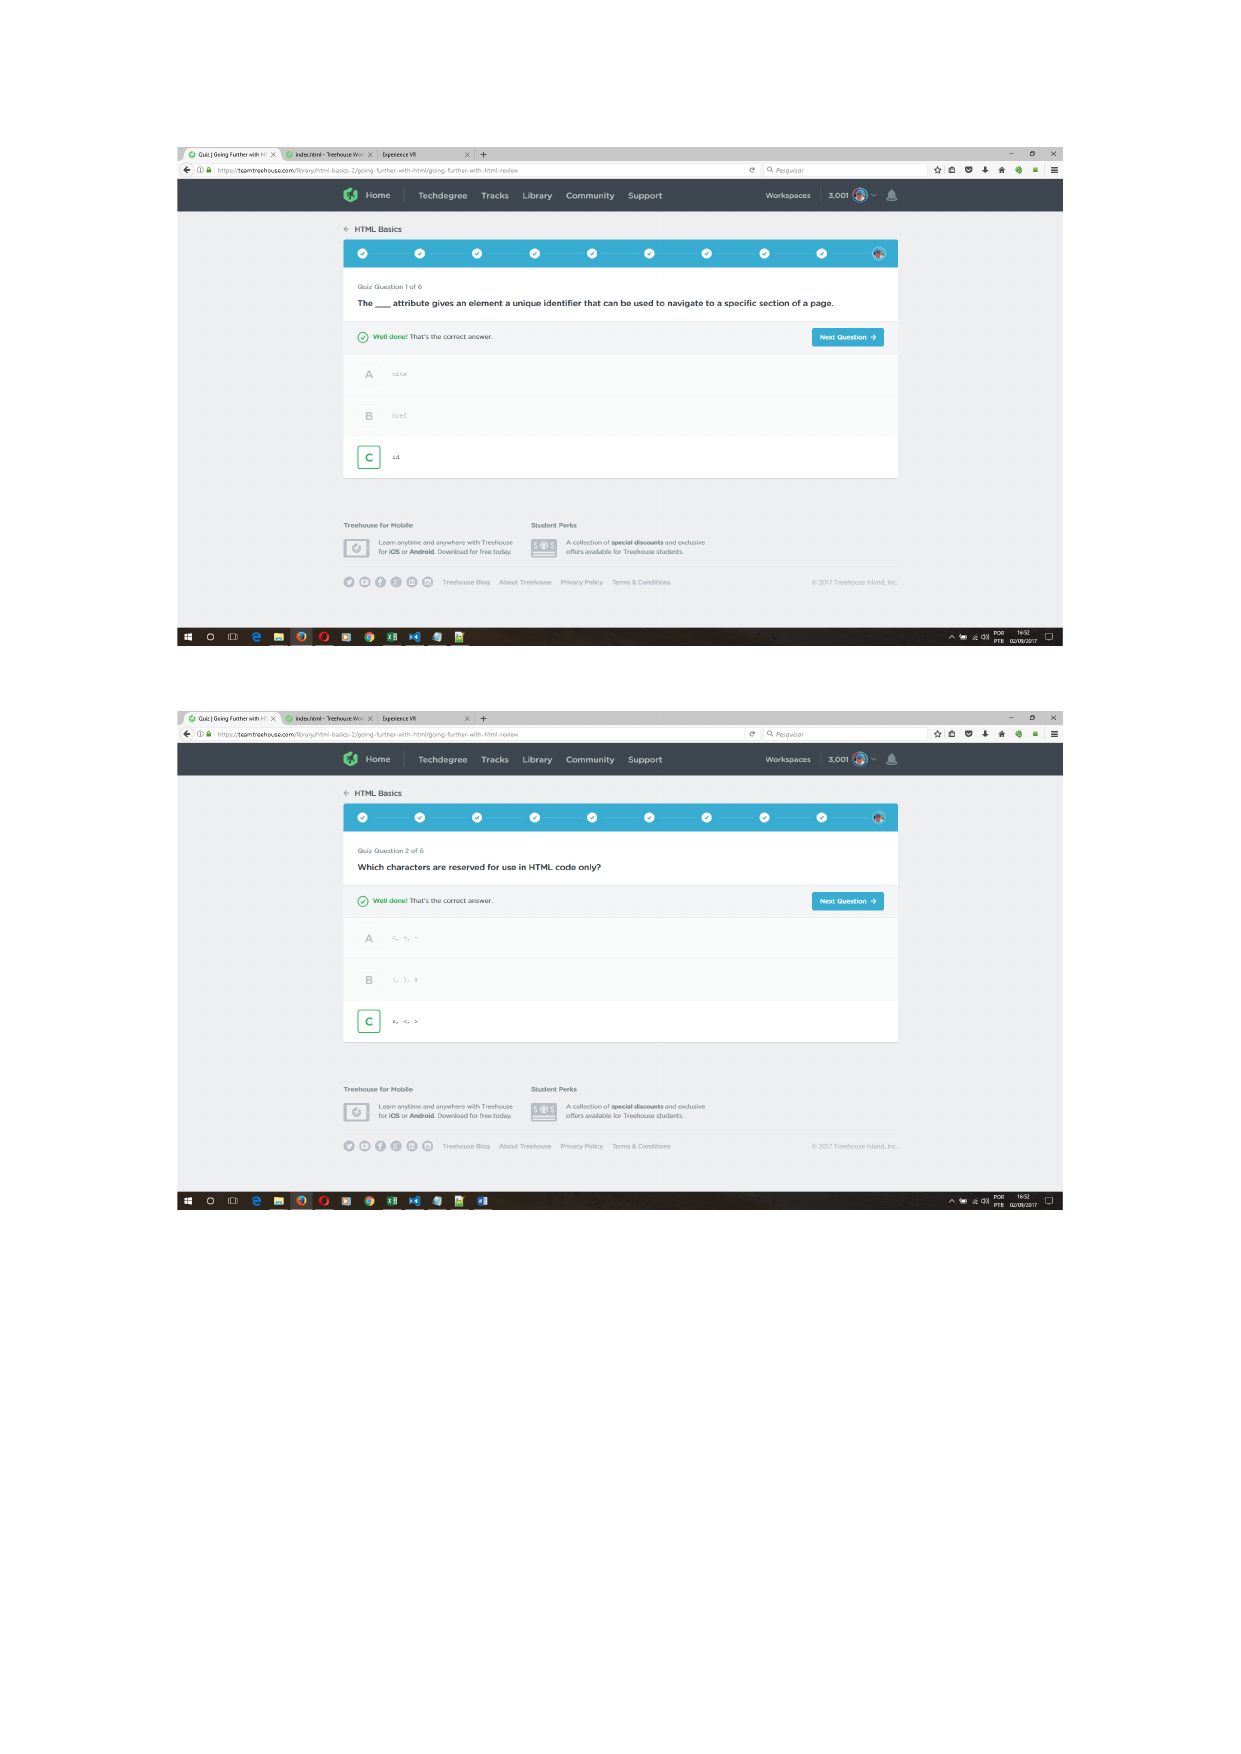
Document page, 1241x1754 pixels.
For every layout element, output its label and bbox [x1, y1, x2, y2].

picture [177, 711, 1063, 1210]
picture [177, 147, 1063, 646]
